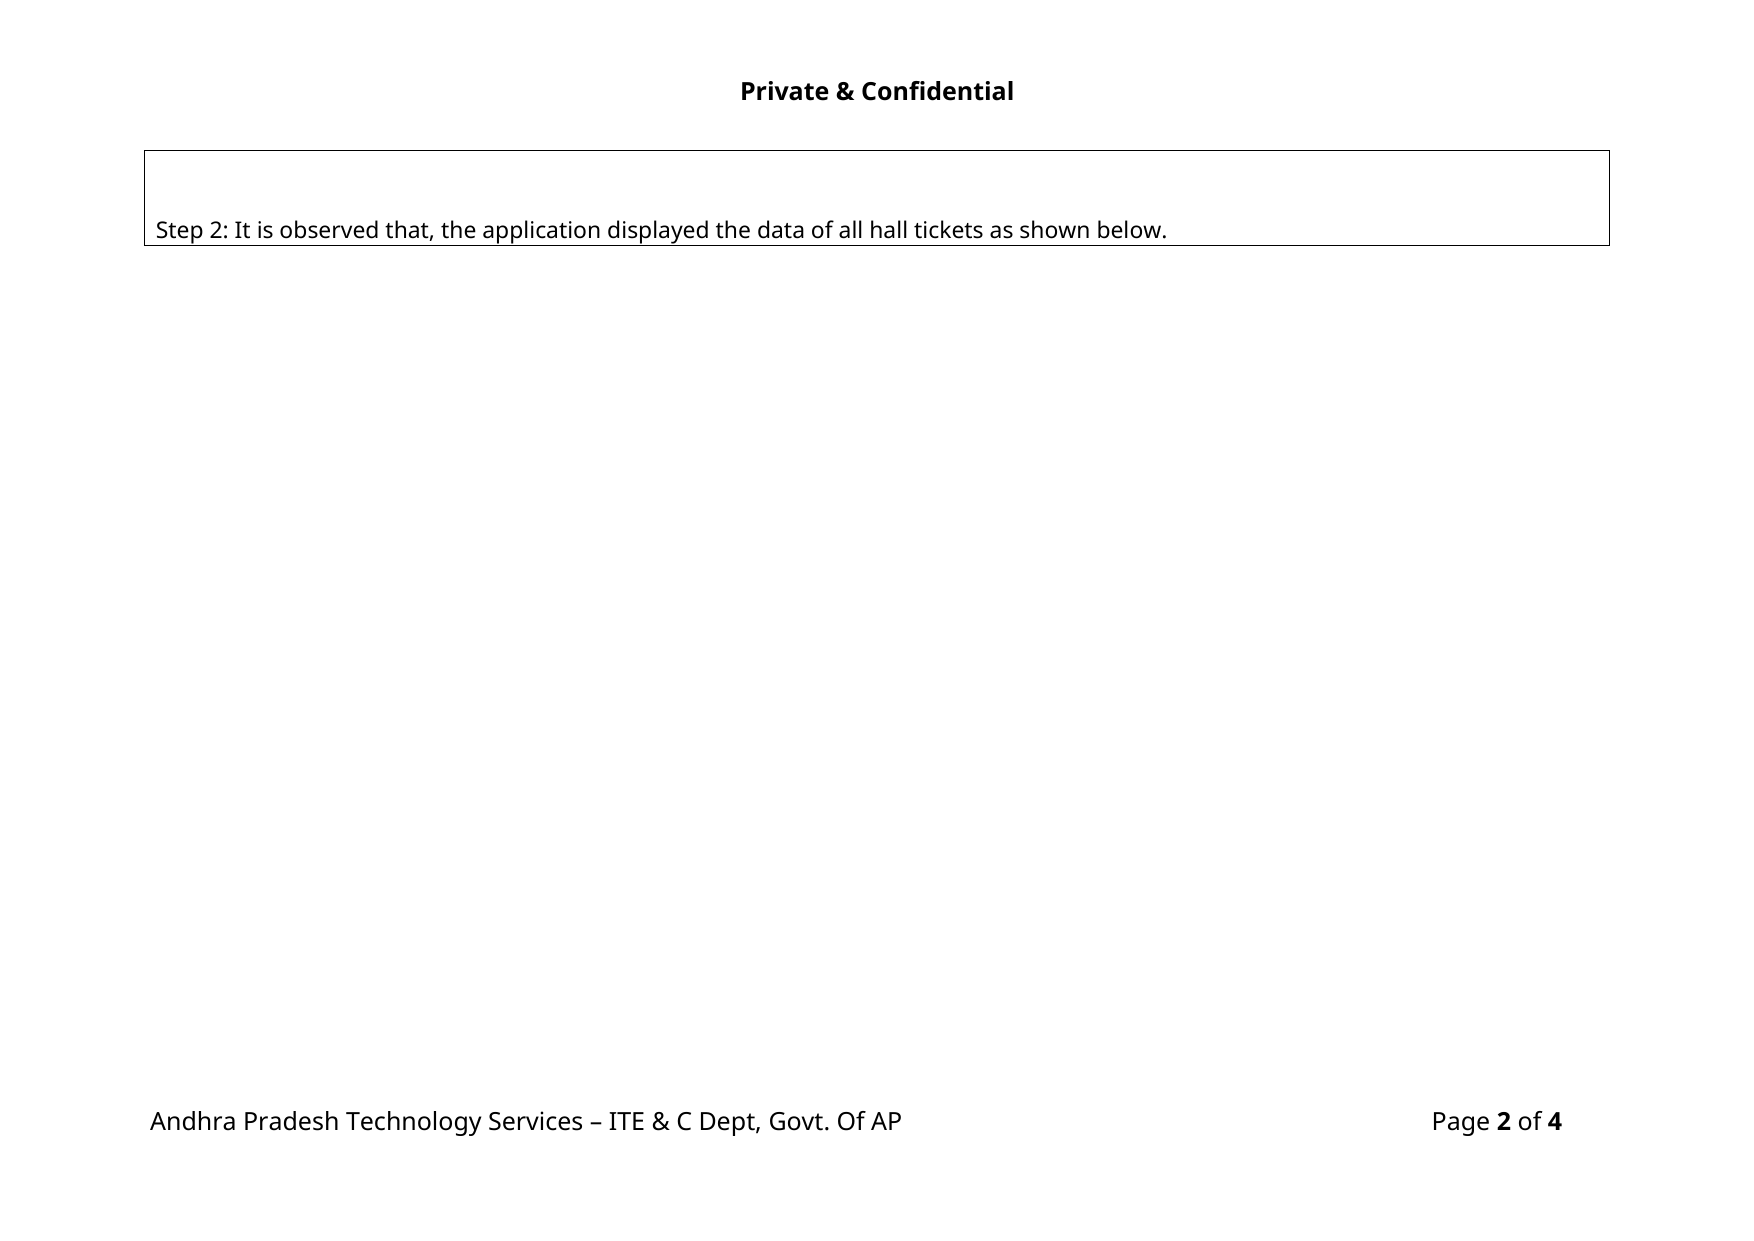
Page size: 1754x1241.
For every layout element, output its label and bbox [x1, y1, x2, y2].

table_cell [145, 151, 1609, 245]
